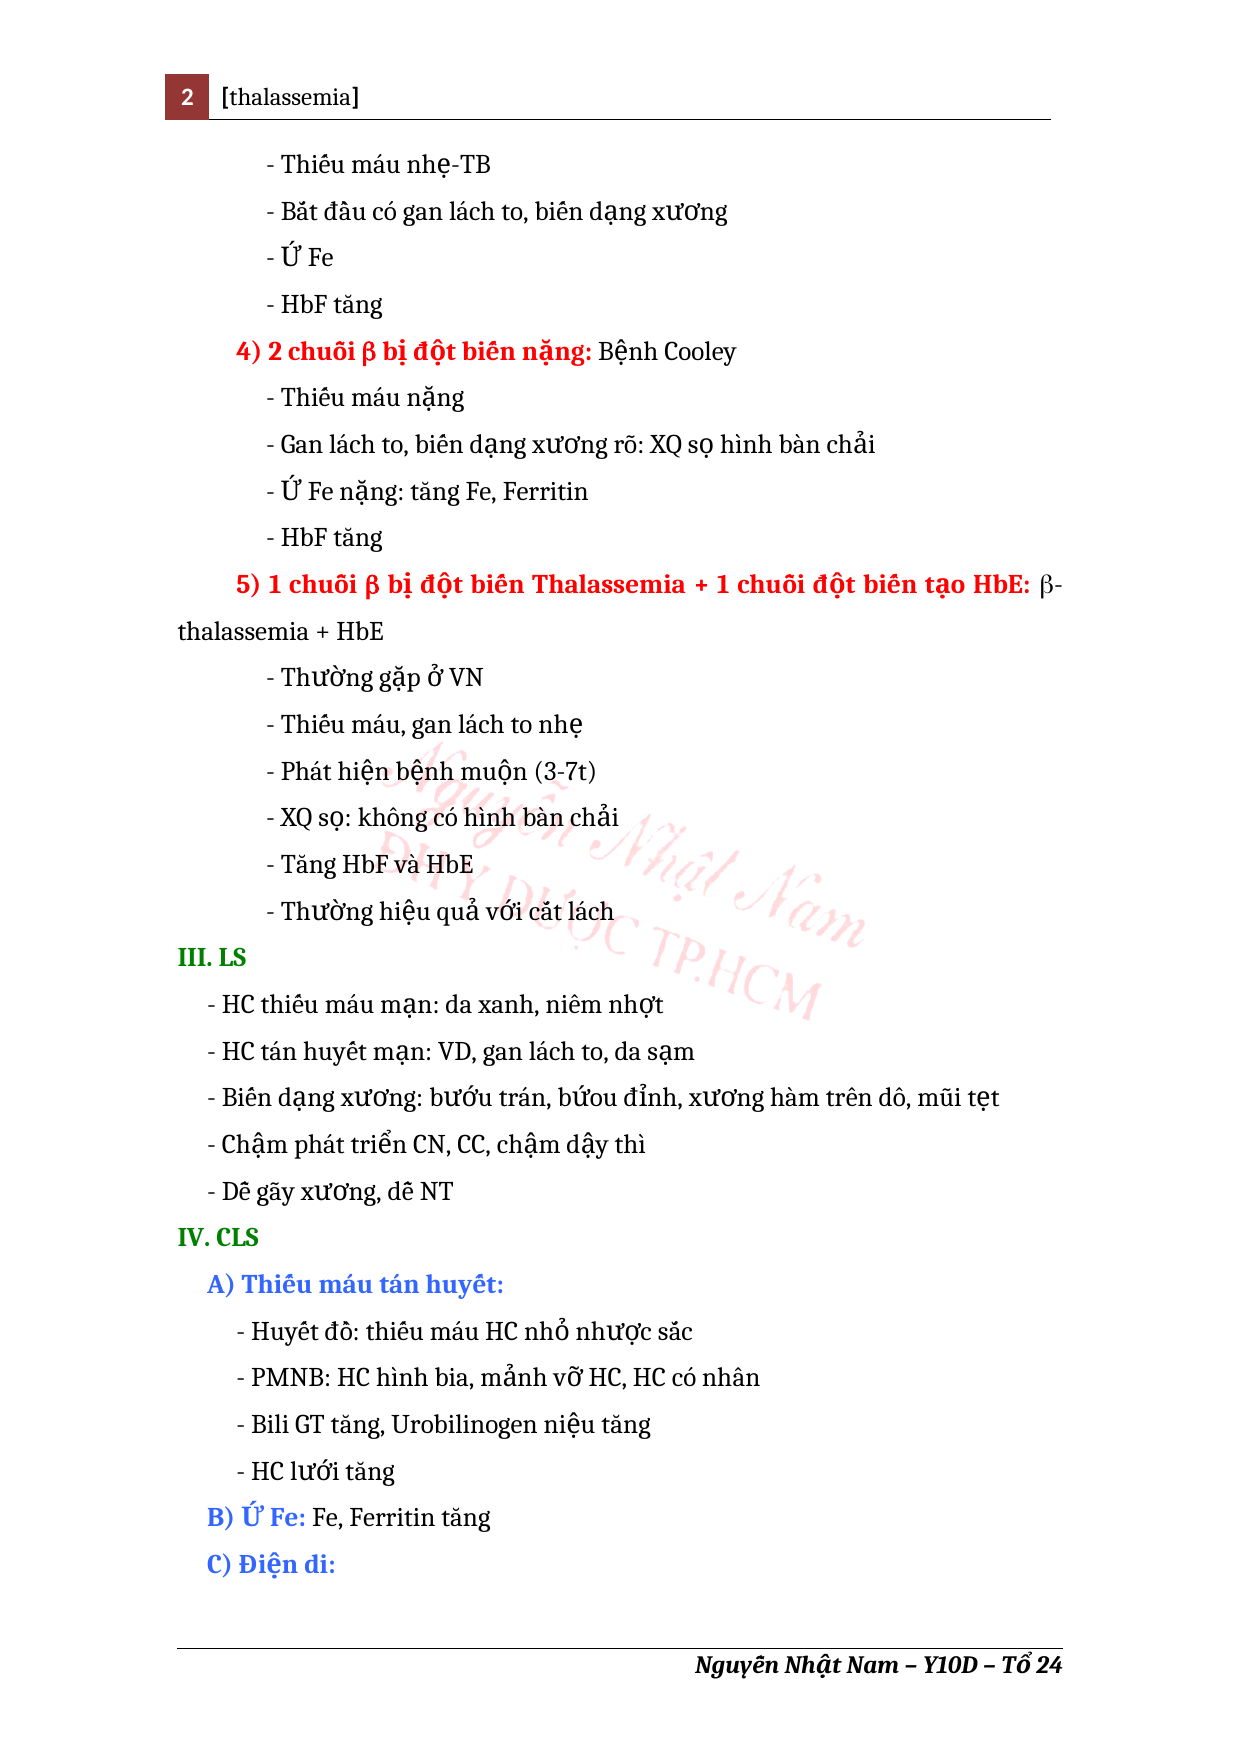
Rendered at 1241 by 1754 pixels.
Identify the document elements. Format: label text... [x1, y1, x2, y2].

text - Gan lách to, biến dạng xương rõ: XQ sọ hình bàn chải [177, 429, 1063, 460]
text - Thường hiệu quả với cắt lách [177, 896, 1063, 927]
text - HC thiếu máu mạn: da xanh, niêm nhợt [177, 989, 1063, 1020]
text - HC tán huyết mạn: VD, gan lách to, da sạm [177, 1036, 1063, 1067]
text - Biến dạng xương: bướu trán, bứou đỉnh, xương hàm trên dô, mũi tẹt [177, 1082, 1063, 1113]
text - Chậm phát triển CN, CC, chậm dậy thì [177, 1129, 1063, 1160]
text - Dễ gãy xương, dễ NT [177, 1176, 1063, 1207]
text - XQ sọ: không có hình bàn chải [177, 802, 1063, 833]
text - Phát hiện bệnh muộn (3-7t) [177, 756, 1063, 787]
text - Bili GT tăng, Urobilinogen niệu tăng [177, 1409, 1063, 1440]
text C) Điện di: [177, 1549, 1063, 1580]
text - Ứ Fe nặng: tăng Fe, Ferritin [177, 476, 1063, 507]
text - Bắt đầu có gan lách to, biến dạng xương [177, 196, 1063, 227]
text IV. CLS [177, 1222, 1063, 1253]
text - HbF tăng [177, 289, 1063, 320]
text - Huyết đồ: thiếu máu HC nhỏ nhược sắc [177, 1316, 1063, 1347]
text - Thiếu máu nhẹ-TB [177, 149, 1063, 180]
text 5) 1 chuỗi bị đột biến Thalassemia + 1 chuỗi đột biến tạo HbE: -thalassemia + HbE [177, 569, 1063, 647]
text - Tăng HbF và HbE [177, 849, 1063, 880]
text - Thường gặp ở VN [177, 662, 1063, 693]
text B) Ứ Fe: Fe, Ferritin tăng [177, 1502, 1063, 1533]
text - Thiếu máu nặng [177, 382, 1063, 413]
text - HbF tăng [177, 522, 1063, 553]
text - Thiếu máu, gan lách to nhẹ [177, 709, 1063, 740]
text III. LS [177, 942, 1063, 973]
text - HC lưới tăng [177, 1456, 1063, 1487]
text - PMNB: HC hình bia, mảnh vỡ HC, HC có nhân [177, 1362, 1063, 1393]
text - Ứ Fe [177, 242, 1063, 273]
text A) Thiếu máu tán huyết: [177, 1269, 1063, 1300]
text 4) 2 chuỗi bị đột biến nặng: Bệnh Cooley [177, 336, 1063, 367]
